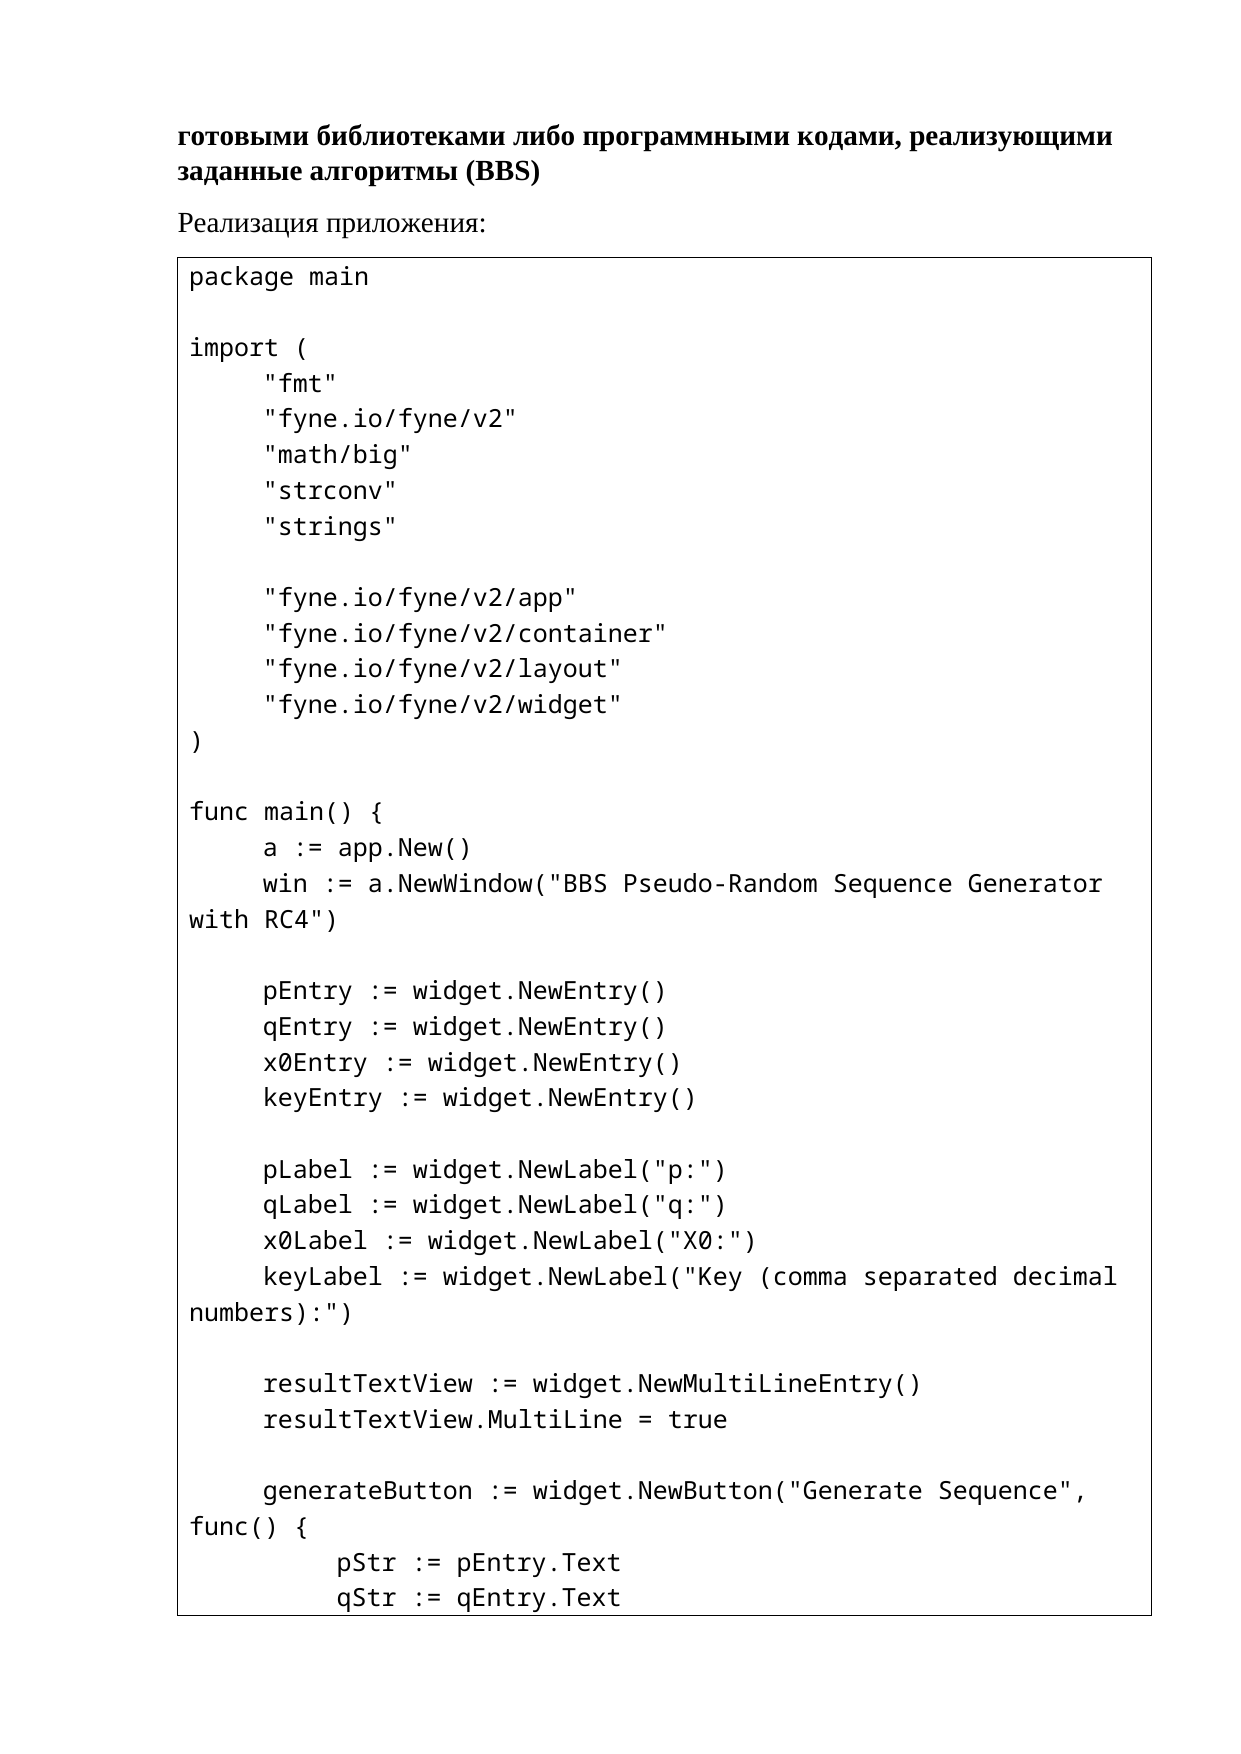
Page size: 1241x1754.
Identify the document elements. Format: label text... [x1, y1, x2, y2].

text Реализация приложения: [177, 205, 1152, 239]
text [177, 118, 1152, 187]
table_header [178, 258, 1151, 1615]
